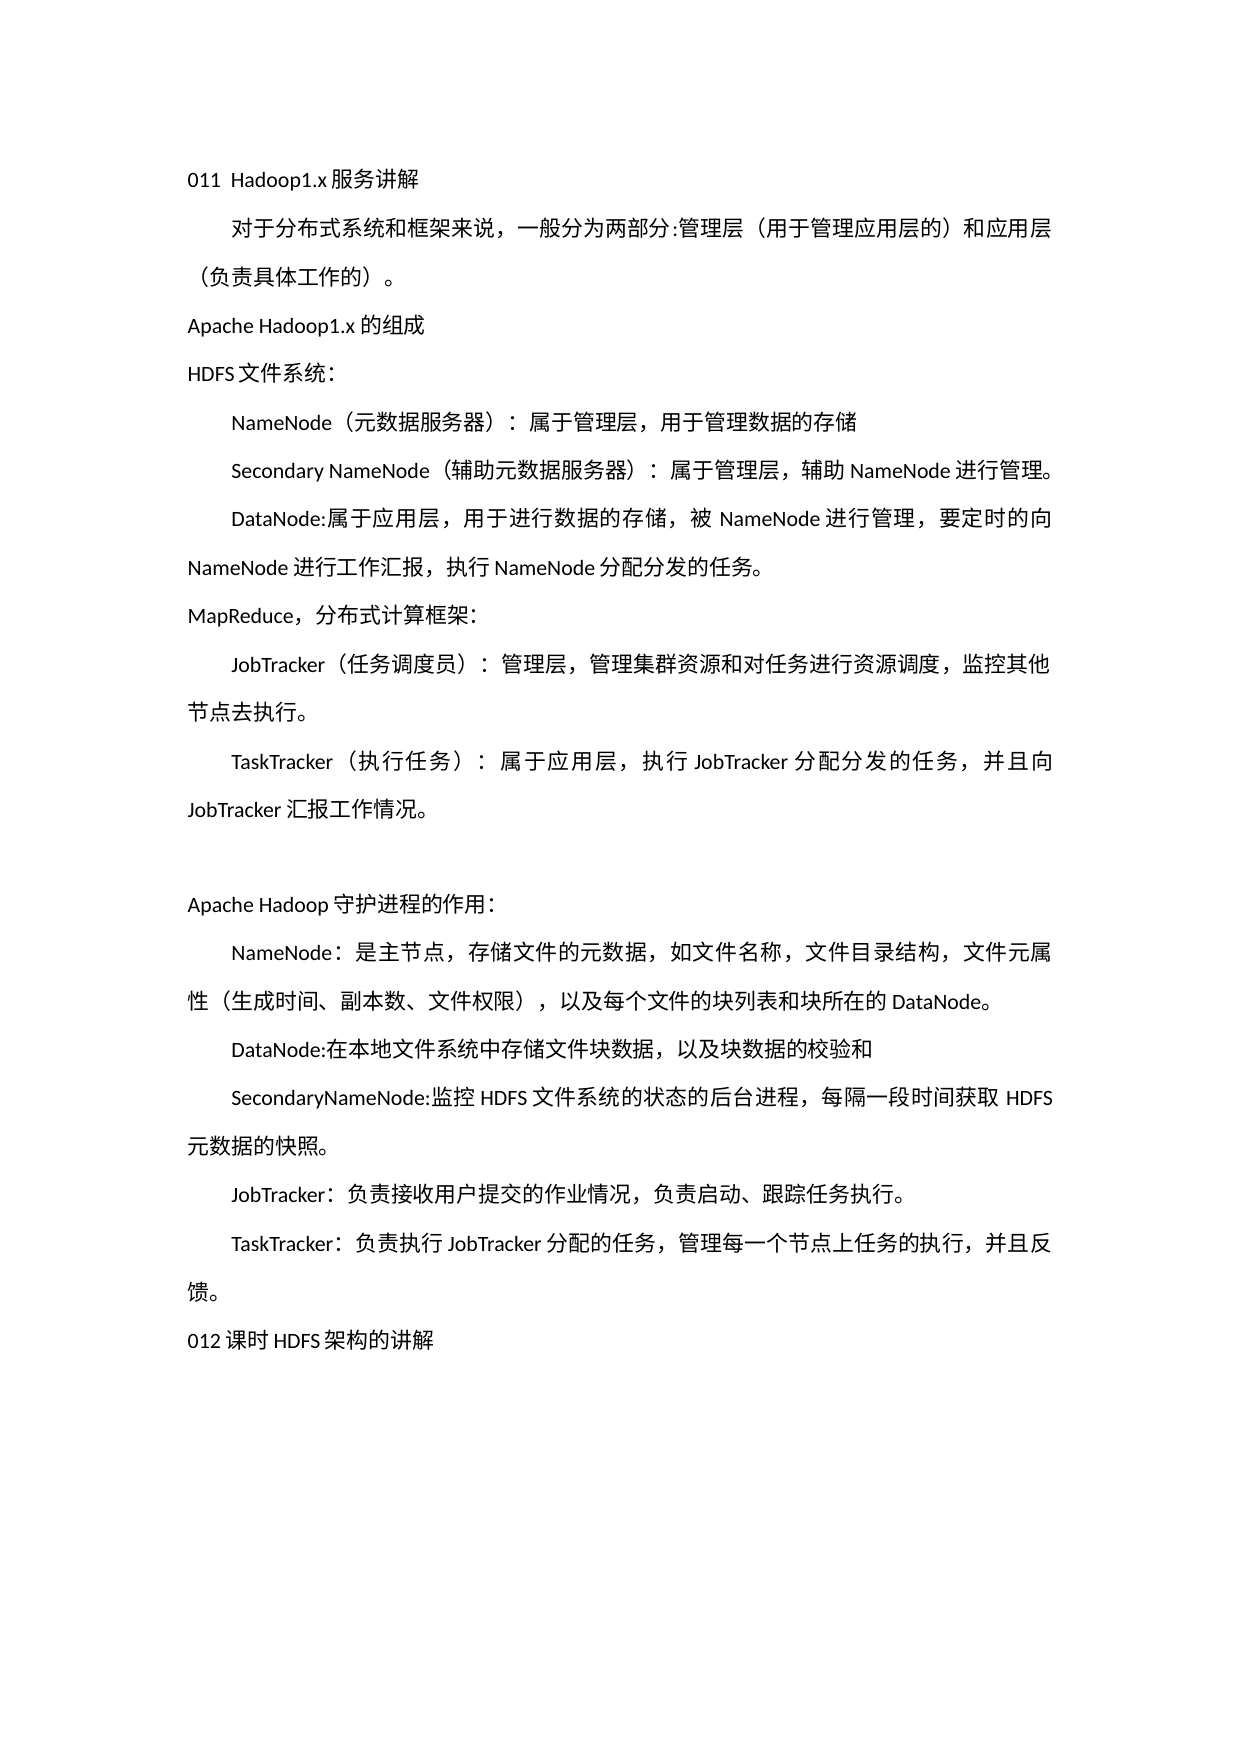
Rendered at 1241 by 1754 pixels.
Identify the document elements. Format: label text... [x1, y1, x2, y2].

text DataNode:属于应用层，用于进行数据的存储，被NameNode进行管理，要定时的向NameNode进行工作汇报，执行NameNode分配分发的任务。 [187, 501, 1053, 582]
text 对于分布式系统和框架来说，一般分为两部分:管理层（用于管理应用层的）和应用层（负责具体工作的）。 [187, 210, 1053, 292]
text NameNode：是主节点，存储文件的元数据，如文件名称，文件目录结构，文件元属性（生成时间、副本数、文件权限），以及每个文件的块列表和块所在的DataNode。 [187, 934, 1053, 1016]
text Apache Hadoop1.x 的组成 [187, 307, 1053, 340]
text MapReduce，分布式计算框架： [187, 598, 1053, 630]
text JobTracker：负责接收用户提交的作业情况，负责启动、跟踪任务执行。 [187, 1177, 1053, 1209]
text JobTracker（任务调度员）：管理层，管理集群资源和对任务进行资源调度，监控其他节点去执行。 [187, 646, 1053, 727]
text NameNode（元数据服务器）：属于管理层，用于管理数据的存储 [187, 404, 1053, 437]
text TaskTracker（执行任务）：属于应用层，执行JobTracker分配分发的任务，并且向JobTracker汇报工作情况。 [187, 743, 1053, 824]
text DataNode:在本地文件系统中存储文件块数据，以及块数据的校验和 [187, 1032, 1053, 1064]
text Secondary NameNode（辅助元数据服务器）：属于管理层，辅助NameNode进行管理。 [187, 452, 1053, 485]
text TaskTracker：负责执行JobTracker分配的任务，管理每一个节点上任务的执行，并且反馈。 [187, 1225, 1053, 1307]
text Apache Hadoop守护进程的作用： [187, 886, 1053, 919]
text SecondaryNameNode:监控HDFS文件系统的状态的后台进程，每隔一段时间获取HDFS元数据的快照。 [187, 1080, 1053, 1161]
text 012课时HDFS架构的讲解 [187, 1322, 1053, 1355]
text 011 Hadoop1.x服务讲解 [187, 162, 1053, 194]
text HDFS文件系统： [187, 356, 1053, 388]
